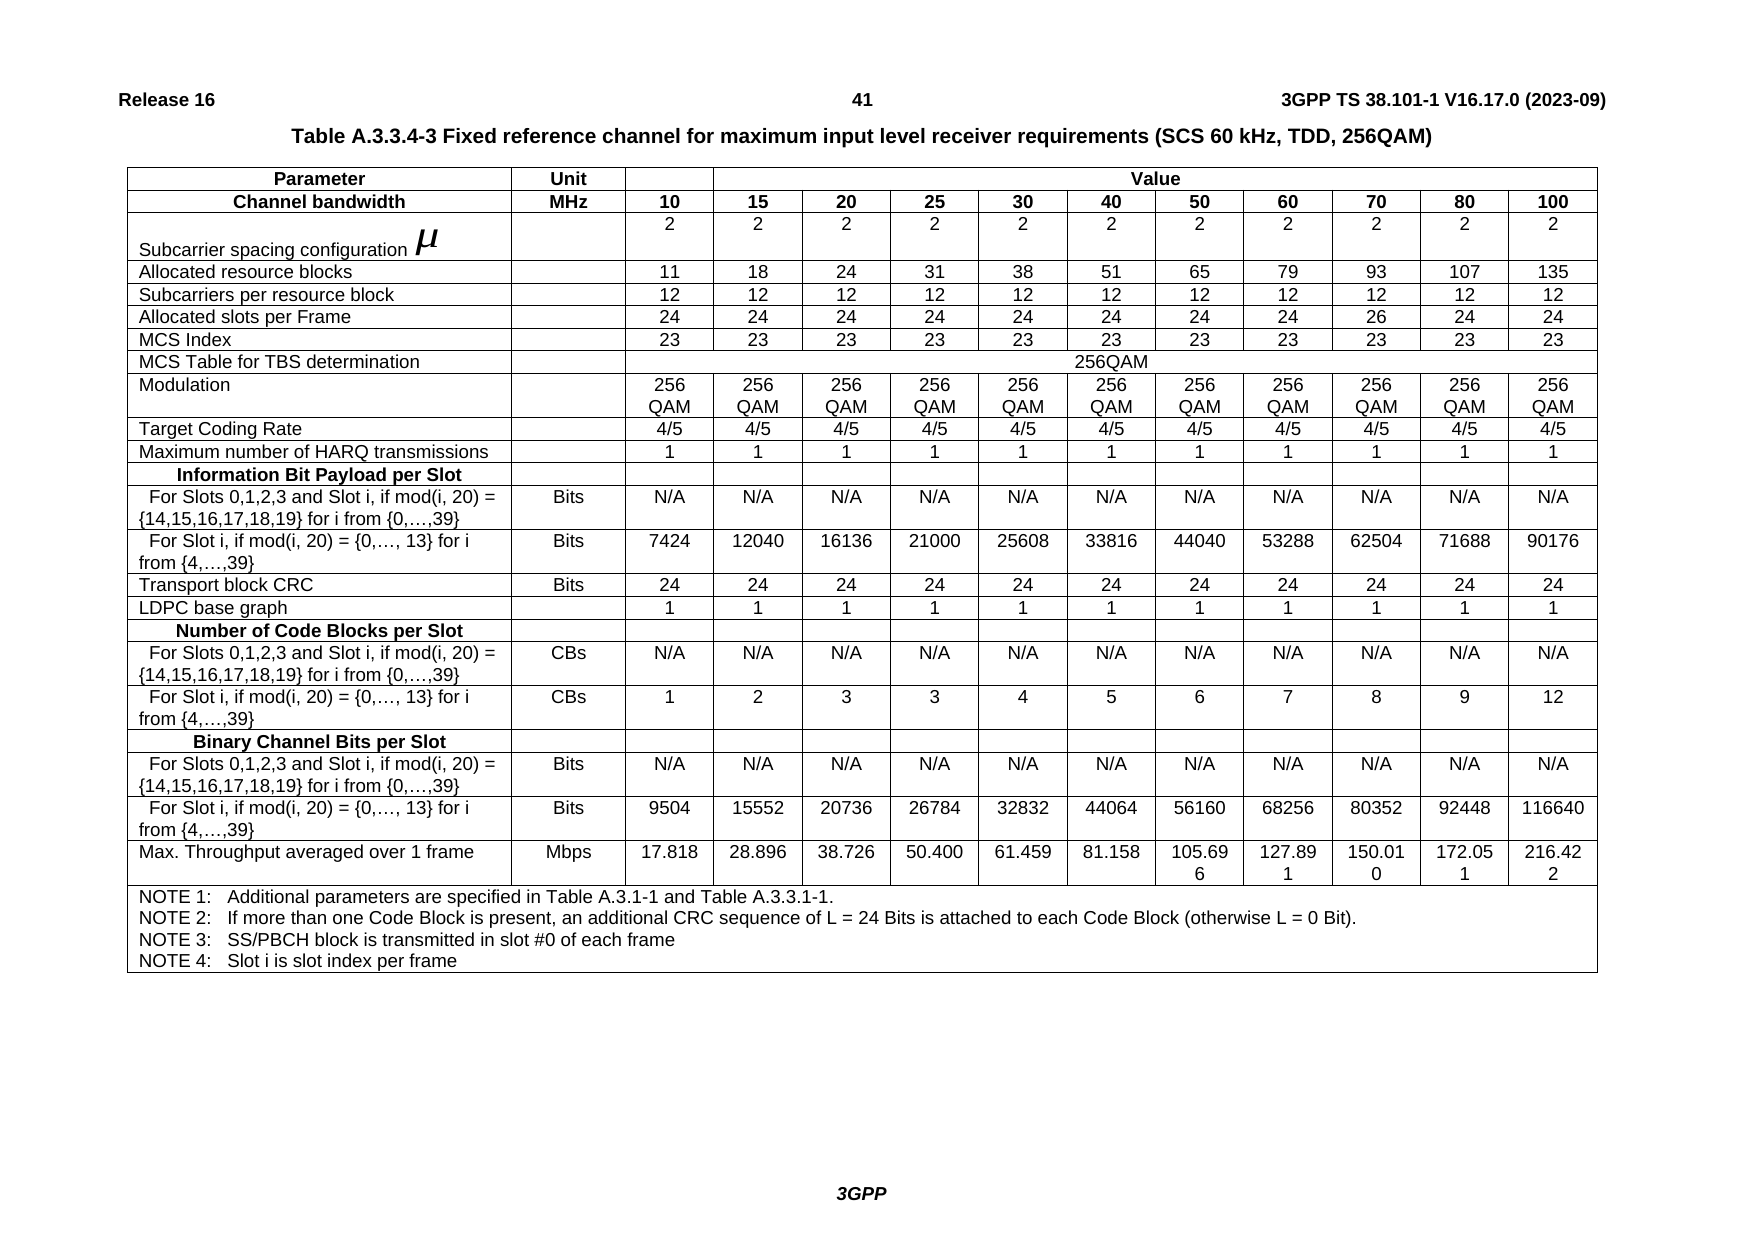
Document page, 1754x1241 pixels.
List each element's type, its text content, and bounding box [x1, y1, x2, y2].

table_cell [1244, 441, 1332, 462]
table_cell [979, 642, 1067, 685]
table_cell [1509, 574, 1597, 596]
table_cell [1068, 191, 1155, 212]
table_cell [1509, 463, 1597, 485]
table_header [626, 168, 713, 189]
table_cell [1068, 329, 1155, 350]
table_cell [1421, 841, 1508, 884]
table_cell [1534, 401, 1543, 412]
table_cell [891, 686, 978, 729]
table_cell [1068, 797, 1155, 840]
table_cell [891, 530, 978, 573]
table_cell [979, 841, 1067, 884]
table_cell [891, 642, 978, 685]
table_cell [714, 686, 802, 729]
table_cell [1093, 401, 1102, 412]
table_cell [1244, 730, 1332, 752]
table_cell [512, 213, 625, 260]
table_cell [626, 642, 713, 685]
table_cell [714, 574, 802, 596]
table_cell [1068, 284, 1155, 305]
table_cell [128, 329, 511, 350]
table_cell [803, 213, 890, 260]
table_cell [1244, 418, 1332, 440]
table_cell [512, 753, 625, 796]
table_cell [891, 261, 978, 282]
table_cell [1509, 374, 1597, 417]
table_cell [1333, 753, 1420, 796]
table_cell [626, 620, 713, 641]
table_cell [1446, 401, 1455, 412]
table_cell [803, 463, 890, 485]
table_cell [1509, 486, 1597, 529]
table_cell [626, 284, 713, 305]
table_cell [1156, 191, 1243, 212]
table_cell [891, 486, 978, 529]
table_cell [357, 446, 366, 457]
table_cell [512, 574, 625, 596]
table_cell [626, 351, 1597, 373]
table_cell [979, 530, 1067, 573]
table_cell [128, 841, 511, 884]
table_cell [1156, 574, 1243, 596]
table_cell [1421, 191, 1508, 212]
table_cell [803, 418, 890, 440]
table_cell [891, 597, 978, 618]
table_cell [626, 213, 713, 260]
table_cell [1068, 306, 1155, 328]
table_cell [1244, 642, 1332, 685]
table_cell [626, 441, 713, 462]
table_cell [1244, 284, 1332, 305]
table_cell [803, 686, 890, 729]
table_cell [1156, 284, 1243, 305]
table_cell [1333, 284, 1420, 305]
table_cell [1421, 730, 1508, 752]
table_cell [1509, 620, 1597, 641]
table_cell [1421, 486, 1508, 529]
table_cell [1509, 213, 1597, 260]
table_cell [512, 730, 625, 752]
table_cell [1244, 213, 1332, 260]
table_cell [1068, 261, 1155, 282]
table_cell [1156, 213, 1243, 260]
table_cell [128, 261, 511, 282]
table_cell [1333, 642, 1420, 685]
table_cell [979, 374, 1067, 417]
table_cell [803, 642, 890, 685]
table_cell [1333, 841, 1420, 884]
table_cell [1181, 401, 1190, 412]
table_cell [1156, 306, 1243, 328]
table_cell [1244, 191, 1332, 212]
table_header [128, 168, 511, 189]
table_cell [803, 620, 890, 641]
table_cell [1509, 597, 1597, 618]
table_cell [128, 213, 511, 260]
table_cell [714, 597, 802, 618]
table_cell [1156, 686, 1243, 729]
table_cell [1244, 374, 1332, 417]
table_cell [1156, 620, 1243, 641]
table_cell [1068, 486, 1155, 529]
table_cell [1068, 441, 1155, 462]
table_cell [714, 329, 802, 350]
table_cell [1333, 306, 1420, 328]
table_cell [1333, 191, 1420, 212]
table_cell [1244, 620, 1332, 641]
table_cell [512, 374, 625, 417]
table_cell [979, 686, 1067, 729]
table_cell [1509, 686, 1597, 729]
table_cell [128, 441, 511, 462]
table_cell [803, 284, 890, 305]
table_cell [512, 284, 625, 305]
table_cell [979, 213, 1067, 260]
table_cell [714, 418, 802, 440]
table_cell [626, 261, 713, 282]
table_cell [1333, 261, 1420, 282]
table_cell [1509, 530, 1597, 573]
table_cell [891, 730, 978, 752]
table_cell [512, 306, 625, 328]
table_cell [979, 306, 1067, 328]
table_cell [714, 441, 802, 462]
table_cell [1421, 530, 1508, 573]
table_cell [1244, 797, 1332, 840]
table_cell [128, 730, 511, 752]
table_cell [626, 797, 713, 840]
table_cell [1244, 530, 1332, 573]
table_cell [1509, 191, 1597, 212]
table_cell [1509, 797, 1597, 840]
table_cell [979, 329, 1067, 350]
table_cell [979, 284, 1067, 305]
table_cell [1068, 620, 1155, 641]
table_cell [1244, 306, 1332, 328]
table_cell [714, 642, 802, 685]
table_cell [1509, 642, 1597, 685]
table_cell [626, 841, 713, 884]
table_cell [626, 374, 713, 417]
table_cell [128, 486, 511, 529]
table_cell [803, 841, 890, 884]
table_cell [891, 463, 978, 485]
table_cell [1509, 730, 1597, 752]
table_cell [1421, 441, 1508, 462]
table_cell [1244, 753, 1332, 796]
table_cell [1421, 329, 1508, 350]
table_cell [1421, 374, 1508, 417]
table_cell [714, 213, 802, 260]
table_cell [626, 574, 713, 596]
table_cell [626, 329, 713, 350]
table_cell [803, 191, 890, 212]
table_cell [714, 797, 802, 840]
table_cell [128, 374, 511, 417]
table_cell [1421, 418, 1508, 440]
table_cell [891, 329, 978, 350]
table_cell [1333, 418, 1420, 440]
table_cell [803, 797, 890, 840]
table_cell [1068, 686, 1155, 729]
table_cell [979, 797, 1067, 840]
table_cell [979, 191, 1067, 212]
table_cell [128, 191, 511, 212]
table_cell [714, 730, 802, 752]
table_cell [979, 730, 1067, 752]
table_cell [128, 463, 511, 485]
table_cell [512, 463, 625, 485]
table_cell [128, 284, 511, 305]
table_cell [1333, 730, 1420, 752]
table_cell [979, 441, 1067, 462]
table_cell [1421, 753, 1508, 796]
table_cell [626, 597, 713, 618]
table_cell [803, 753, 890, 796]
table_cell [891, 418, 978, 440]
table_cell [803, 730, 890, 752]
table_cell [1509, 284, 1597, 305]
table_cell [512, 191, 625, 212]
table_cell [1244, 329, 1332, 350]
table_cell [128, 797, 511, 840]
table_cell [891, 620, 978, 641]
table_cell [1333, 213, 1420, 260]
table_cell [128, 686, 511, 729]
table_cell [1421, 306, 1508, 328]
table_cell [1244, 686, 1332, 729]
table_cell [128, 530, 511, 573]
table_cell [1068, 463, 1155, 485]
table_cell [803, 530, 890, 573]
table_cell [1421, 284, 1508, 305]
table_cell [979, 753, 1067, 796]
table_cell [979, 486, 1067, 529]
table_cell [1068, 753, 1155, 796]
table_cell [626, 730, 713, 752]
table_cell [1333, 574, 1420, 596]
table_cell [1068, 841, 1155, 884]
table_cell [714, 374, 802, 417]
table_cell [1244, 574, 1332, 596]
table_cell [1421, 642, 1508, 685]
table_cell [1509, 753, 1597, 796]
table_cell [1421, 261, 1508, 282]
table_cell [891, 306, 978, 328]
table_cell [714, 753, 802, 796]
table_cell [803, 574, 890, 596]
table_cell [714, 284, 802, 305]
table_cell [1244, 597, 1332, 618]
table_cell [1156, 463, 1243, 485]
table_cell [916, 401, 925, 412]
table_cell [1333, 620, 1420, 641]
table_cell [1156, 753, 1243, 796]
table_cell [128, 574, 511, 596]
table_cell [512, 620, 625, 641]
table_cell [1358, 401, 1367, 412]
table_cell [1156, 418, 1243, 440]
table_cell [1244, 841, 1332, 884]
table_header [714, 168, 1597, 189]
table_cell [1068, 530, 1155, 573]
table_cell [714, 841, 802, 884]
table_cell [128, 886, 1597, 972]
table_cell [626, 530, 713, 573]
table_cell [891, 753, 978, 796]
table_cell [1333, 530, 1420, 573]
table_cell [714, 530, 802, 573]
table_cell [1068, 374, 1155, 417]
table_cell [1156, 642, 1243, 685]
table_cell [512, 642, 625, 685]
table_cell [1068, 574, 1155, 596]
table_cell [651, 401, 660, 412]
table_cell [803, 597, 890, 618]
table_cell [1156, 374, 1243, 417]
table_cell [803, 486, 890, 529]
text Table A.3.3.4-3 Fixed reference channel for maximum input level receiver requirements (SCS 60 kHz, TDD, 256QAM) [118, 124, 1606, 148]
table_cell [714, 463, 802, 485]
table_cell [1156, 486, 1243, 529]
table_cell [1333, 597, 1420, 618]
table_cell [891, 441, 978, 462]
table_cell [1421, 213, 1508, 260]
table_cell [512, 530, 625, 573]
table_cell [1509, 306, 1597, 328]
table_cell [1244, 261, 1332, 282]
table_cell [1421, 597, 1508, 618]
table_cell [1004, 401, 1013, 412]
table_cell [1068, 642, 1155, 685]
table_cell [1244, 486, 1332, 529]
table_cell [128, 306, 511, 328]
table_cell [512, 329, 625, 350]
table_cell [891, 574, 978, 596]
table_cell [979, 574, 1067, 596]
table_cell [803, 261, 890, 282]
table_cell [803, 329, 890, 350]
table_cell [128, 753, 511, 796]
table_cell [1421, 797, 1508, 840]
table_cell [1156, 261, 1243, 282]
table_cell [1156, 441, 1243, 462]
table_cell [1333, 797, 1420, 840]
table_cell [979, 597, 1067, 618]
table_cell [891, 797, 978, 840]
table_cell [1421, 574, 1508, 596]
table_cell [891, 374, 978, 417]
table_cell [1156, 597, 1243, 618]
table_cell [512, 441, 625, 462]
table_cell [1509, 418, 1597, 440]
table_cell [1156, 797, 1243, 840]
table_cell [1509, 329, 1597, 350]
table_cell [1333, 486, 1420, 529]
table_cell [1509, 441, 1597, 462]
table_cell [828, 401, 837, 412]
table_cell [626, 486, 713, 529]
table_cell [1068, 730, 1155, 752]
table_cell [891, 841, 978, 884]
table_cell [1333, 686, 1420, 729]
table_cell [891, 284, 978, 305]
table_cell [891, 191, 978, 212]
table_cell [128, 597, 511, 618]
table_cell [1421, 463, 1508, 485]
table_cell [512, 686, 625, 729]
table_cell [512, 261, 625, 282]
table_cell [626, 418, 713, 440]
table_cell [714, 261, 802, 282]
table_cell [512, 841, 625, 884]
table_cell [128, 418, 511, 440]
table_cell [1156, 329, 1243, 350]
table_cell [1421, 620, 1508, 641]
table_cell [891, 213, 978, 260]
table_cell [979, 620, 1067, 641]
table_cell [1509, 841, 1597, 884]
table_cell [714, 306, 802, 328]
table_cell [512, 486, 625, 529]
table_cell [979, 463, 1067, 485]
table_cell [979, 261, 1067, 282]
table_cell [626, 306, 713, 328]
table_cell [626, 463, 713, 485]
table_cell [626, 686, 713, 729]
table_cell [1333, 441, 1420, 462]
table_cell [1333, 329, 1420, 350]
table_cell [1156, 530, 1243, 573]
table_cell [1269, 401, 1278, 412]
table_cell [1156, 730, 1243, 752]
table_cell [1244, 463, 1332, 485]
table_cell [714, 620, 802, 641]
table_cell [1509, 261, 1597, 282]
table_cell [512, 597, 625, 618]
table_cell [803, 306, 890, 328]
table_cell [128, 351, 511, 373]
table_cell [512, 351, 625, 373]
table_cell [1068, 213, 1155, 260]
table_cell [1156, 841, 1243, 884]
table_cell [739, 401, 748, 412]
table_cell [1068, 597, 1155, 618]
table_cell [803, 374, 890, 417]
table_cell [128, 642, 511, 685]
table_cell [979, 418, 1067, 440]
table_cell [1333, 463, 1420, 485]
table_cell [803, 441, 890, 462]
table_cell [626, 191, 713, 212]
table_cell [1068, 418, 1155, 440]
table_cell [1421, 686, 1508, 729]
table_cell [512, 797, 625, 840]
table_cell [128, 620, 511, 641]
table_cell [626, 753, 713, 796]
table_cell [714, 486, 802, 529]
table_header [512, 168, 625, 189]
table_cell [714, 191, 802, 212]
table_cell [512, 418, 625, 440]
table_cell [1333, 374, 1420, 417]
